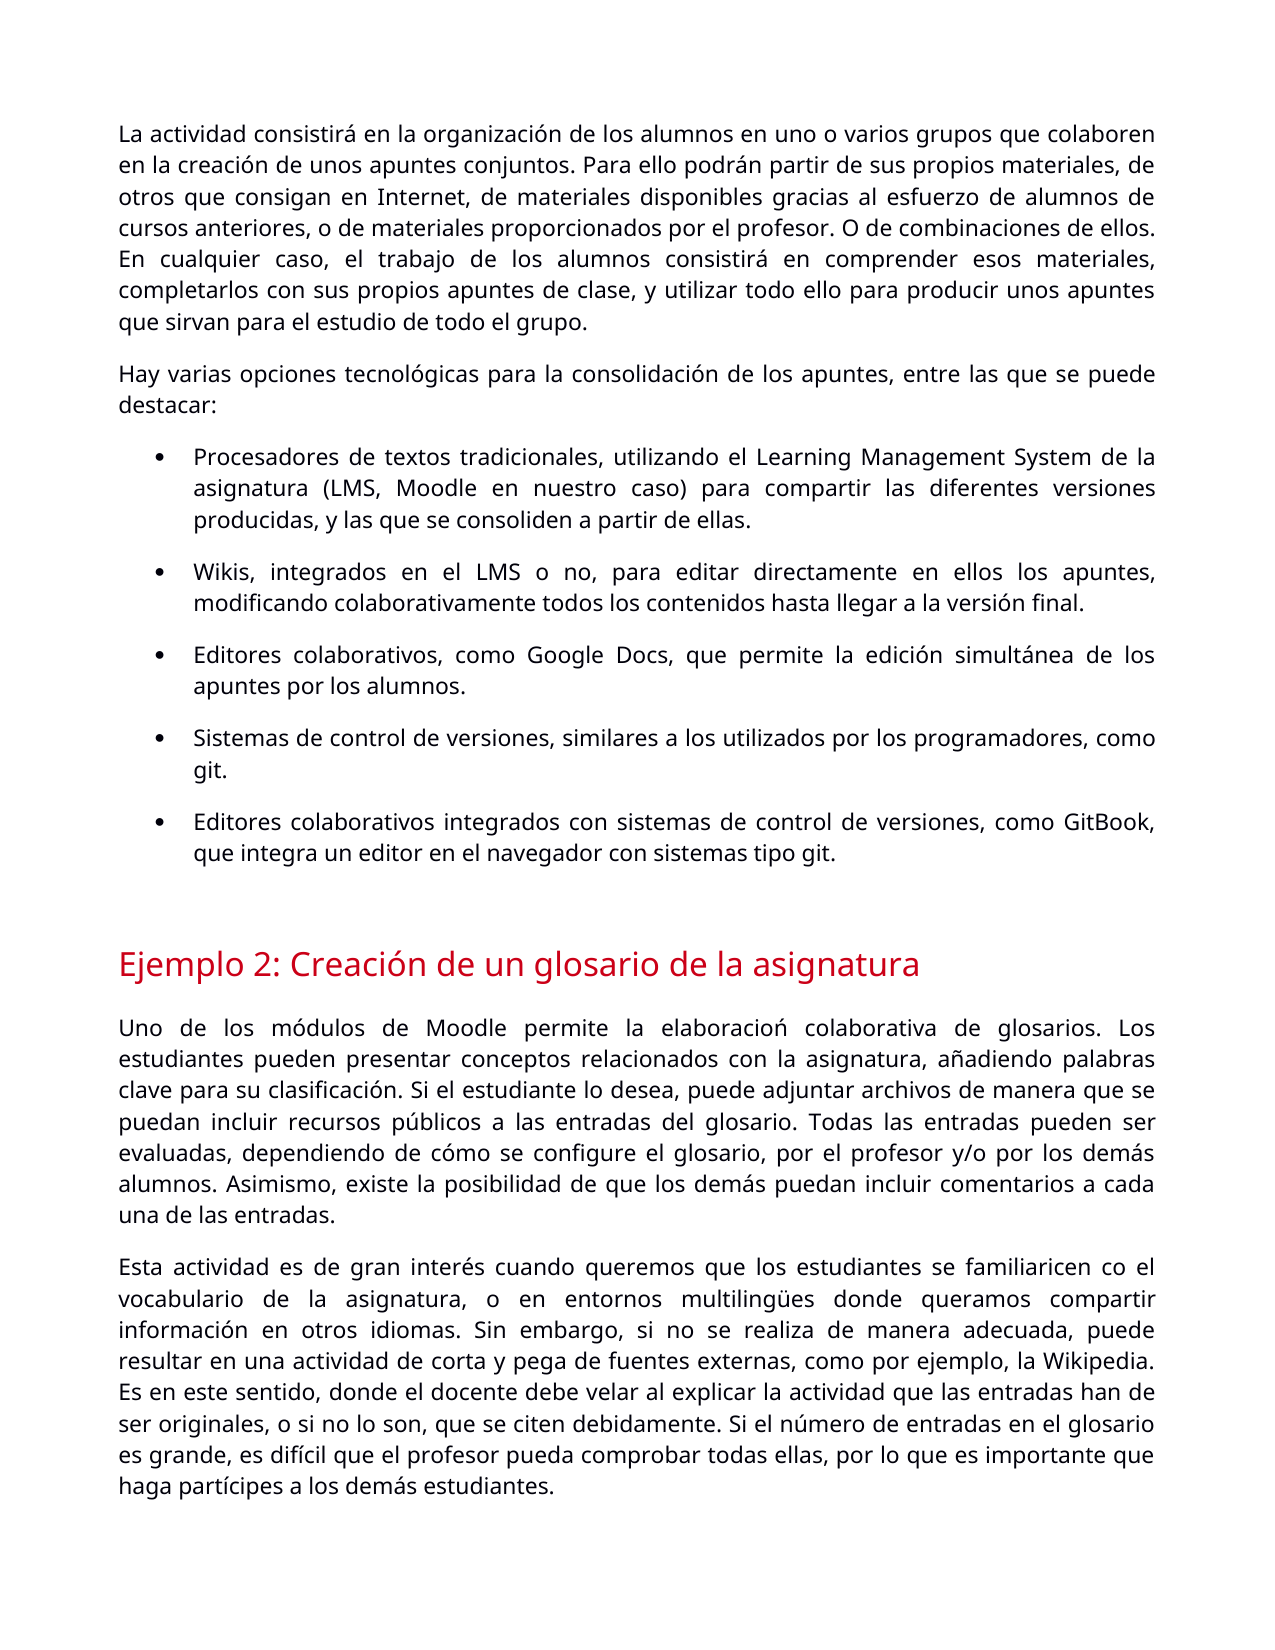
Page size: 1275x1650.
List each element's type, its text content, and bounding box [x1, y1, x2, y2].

text Ejemplo 2: Creación de un glosario de la asignatura [118, 941, 1157, 986]
list Procesadores de textos tradicionales, utilizando el Learning Management System de la asignatura (LMS, Moodle en nuestro caso) para compartir las diferentes versiones producidas, y las que se consoliden a partir de ellas. [156, 441, 1157, 535]
list Editores colaborativos integrados con sistemas de control de versiones, como GitBook, que integra un editor en el navegador con sistemas tipo git. [156, 806, 1157, 868]
list Sistemas de control de versiones, similares a los utilizados por los programadores, como git. [156, 722, 1157, 785]
text Hay varias opciones tecnológicas para la consolidación de los apuntes, entre las que se puede destacar: [118, 358, 1157, 420]
text Uno de los módulos de Moodle permite la elaboracioń colaborativa de glosarios. Los estudiantes pueden presentar conceptos relacionados con la asignatura, añadiendo palabras clave para su clasificación. Si el estudiante lo desea, puede adjuntar archivos de manera que se puedan incluir recursos públicos a las entradas del glosario. Todas las entradas pueden ser evaluadas, dependiendo de cómo se configure el glosario, por el profesor y/o por los demás alumnos. Asimismo, existe la posibilidad de que los demás puedan incluir comentarios a cada una de las entradas. [118, 1012, 1157, 1231]
list Editores colaborativos, como Google Docs, que permite la edición simultánea de los apuntes por los alumnos. [156, 639, 1157, 701]
text Esta actividad es de gran interés cuando queremos que los estudiantes se familiaricen co el vocabulario de la asignatura, o en entornos multilingües donde queramos compartir información en otros idiomas. Sin embargo, si no se realiza de manera adecuada, puede resultar en una actividad de corta y pega de fuentes externas, como por ejemplo, la Wikipedia. Es en este sentido, donde el docente debe velar al explicar la actividad que las entradas han de ser originales, o si no lo son, que se citen debidamente. Si el número de entradas en el glosario es grande, es difícil que el profesor pueda comprobar todas ellas, por lo que es importante que haga partícipes a los demás estudiantes. [118, 1251, 1157, 1501]
text La actividad consistirá en la organización de los alumnos en uno o varios grupos que colaboren en la creación de unos apuntes conjuntos. Para ello podrán partir de sus propios materiales, de otros que consigan en Internet, de materiales disponibles gracias al esfuerzo de alumnos de cursos anteriores, o de materiales proporcionados por el profesor. O de combinaciones de ellos. En cualquier caso, el trabajo de los alumnos consistirá en comprender esos materiales, completarlos con sus propios apuntes de clase, y utilizar todo ello para producir unos apuntes que sirvan para el estudio de todo el grupo. [118, 118, 1157, 337]
list Wikis, integrados en el LMS o no, para editar directamente en ellos los apuntes, modificando colaborativamente todos los contenidos hasta llegar a la versión final. [156, 556, 1157, 618]
